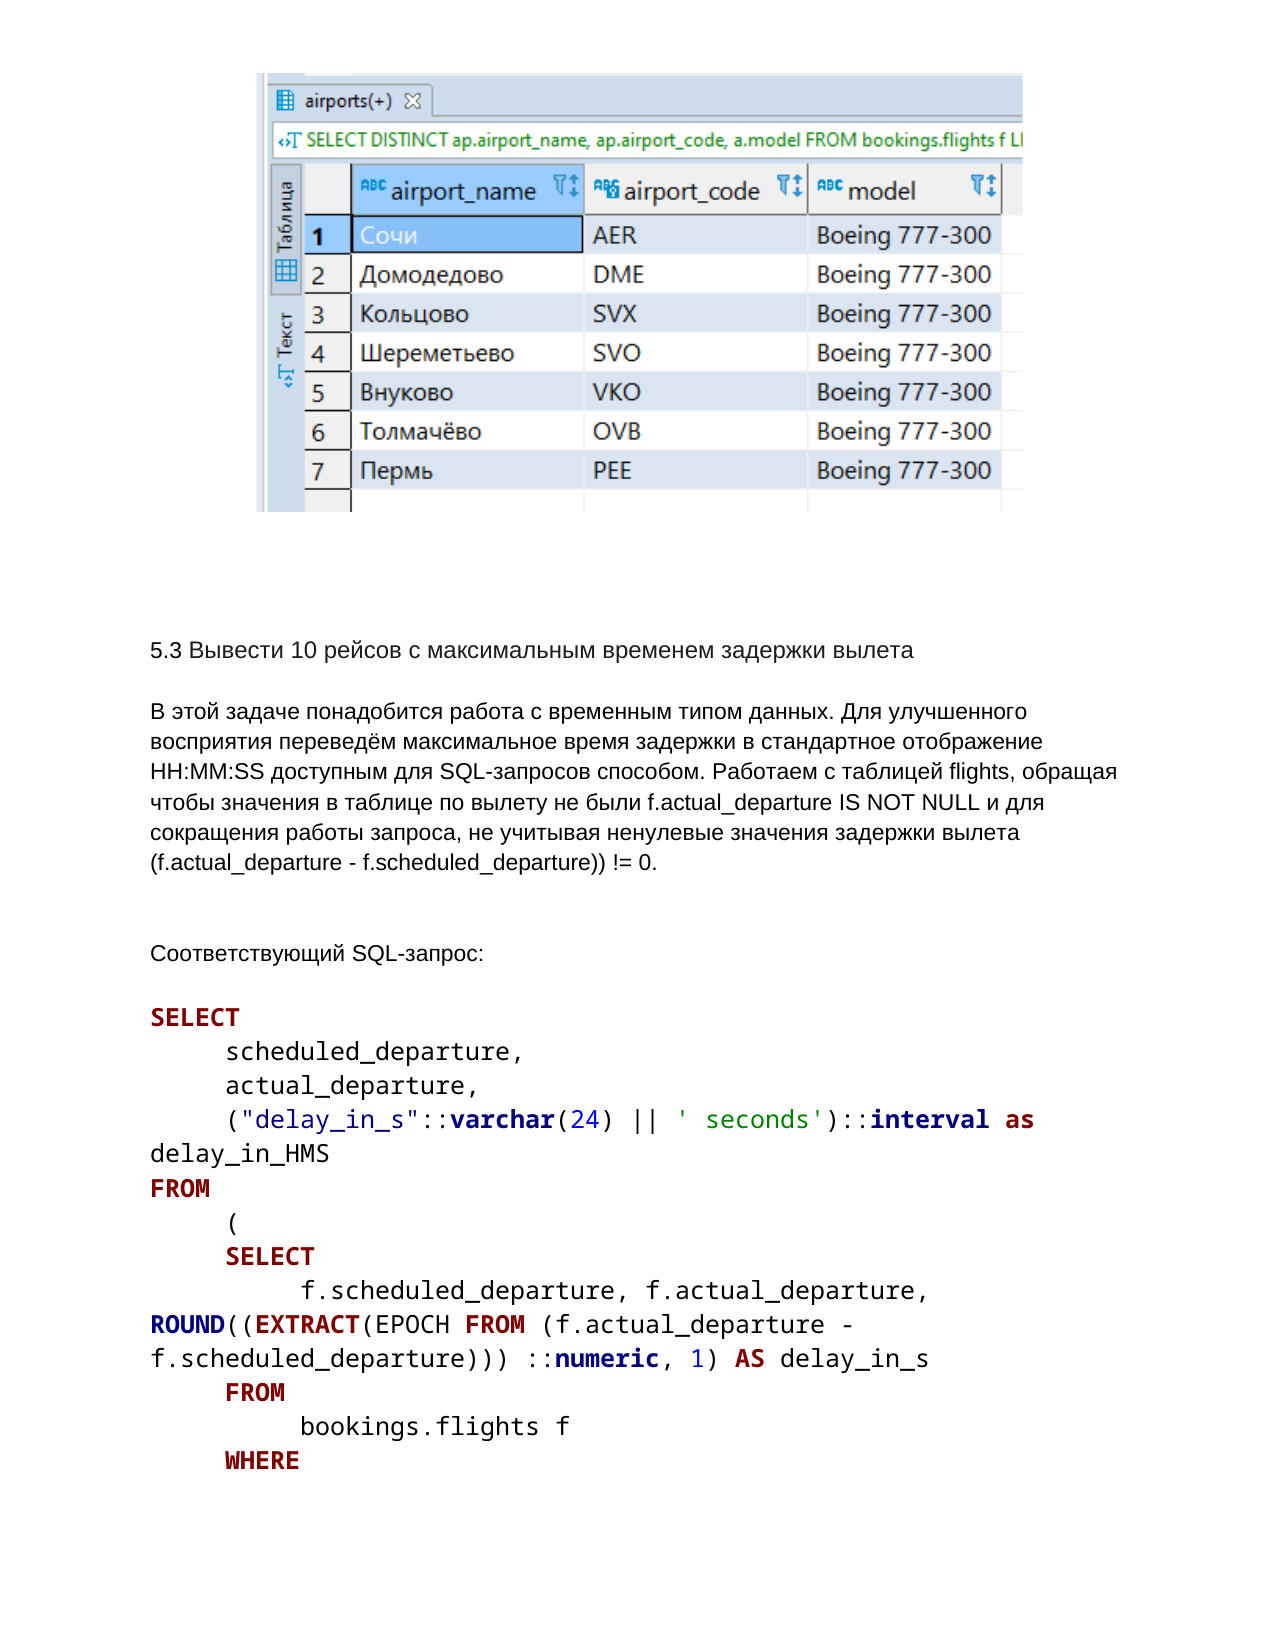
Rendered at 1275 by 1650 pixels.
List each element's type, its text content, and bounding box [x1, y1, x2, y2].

text FROM [150, 1170, 1125, 1204]
text scheduled_departure, [150, 1034, 1125, 1068]
text ("delay_in_s"::varchar(24) || ' seconds')::interval as delay_in_HMS [150, 1102, 1125, 1170]
text ( [150, 1204, 1125, 1238]
text SELECT [150, 1000, 1125, 1034]
text f.scheduled_departure, f.actual_departure, ROUND((EXTRACT(EPOCH FROM (f.actual_departure - f.scheduled_departure))) ::numeric, 1) AS delay_in_s [150, 1272, 1125, 1374]
text WHERE [150, 1443, 1125, 1477]
text bookings.flights f [150, 1409, 1125, 1443]
text В этой задаче понадобится работа с временным типом данных. Для улучшенного восприятия переведём максимальное время задержки в стандартное отображение HH:MM:SS доступным для SQL-запросов способом. Работаем с таблицей flights, обращая чтобы значения в таблице по вылету не были f.actual_departure IS NOT NULL и для сокращения работы запроса, не учитывая ненулевые значения задержки вылета (f.actual_departure - f.scheduled_departure)) != 0. [150, 698, 1125, 875]
text SELECT [150, 1238, 1125, 1272]
picture [252, 73, 1023, 512]
text 5.3 Вывести 10 рейсов с максимальным временем задержки вылета [150, 636, 1125, 663]
text FROM [150, 1374, 1125, 1409]
text actual_departure, [150, 1068, 1125, 1102]
text Соответствующий SQL-запрос: [150, 939, 1125, 966]
